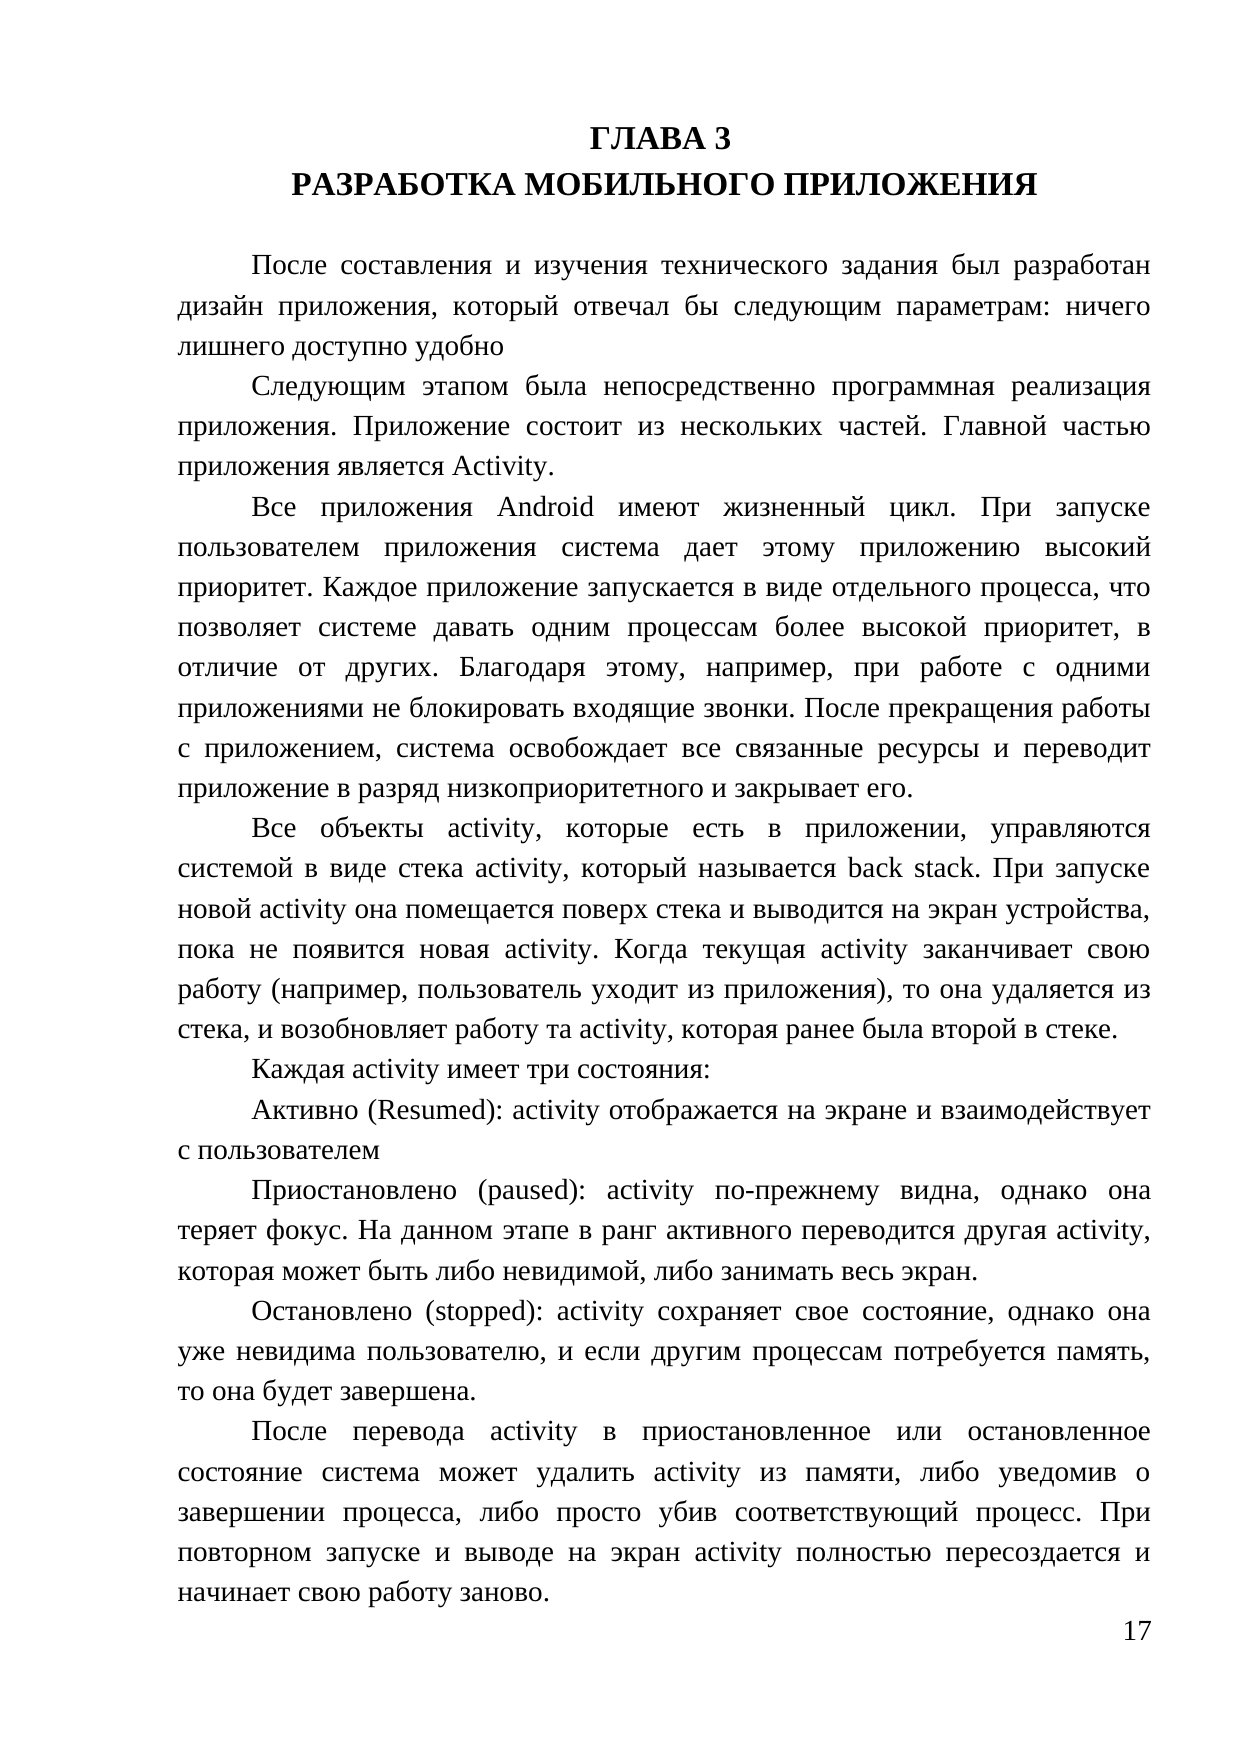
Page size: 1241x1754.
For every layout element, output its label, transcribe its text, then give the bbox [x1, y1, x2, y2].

subtitle Разработка мобильного приложения [177, 118, 1152, 202]
text Активно (Resumed): activity отображается на экране и взаимодействует с пользователем [177, 1092, 1152, 1166]
text Все приложения Android имеют жизненный цикл. При запуске пользователем приложения система дает этому приложению высокий приоритет. Каждое приложение запускается в виде отдельного процесса, что позволяет системе давать одним процессам более высокой приоритет, в отличие от других. Благодаря этому, например, при работе с одними приложениями не блокировать входящие звонки. После прекращения работы с приложением, система освобождает все связанные ресурсы и переводит приложение в разряд низкоприоритетного и закрывает его. [177, 489, 1152, 804]
text Приостановлено (paused): activity по-прежнему видна, однако она теряет фокус. На данном этапе в ранг активного переводится другая activity, которая может быть либо невидимой, либо занимать весь экран. [177, 1172, 1152, 1286]
text После составления и изучения технического задания был разработан дизайн приложения, который отвечал бы следующим параметрам: ничего лишнего доступно удобно [177, 247, 1152, 361]
text Каждая activity имеет три состояния: [177, 1052, 1152, 1085]
text Все объекты activity, которые есть в приложении, управляются системой в виде стека activity, который называется back stack. При запуске новой activity она помещается поверх стека и выводится на экран устройства, пока не появится новая activity. Когда текущая activity заканчивает свою работу (например, пользователь уходит из приложения), то она удаляется из стека, и возобновляет работу та activity, которая ранее была второй в стеке. [177, 810, 1152, 1045]
text После перевода activity в приостановленное или остановленное состояние система может удалить activity из памяти, либо уведомив о завершении процесса, либо просто убив соответствующий процесс. При повторном запуске и выводе на экран activity полностью пересоздается и начинает свою работу заново. [177, 1413, 1152, 1608]
text Следующим этапом была непосредственно программная реализация приложения. Приложение состоит из нескольких частей. Главной частью приложения является Activity. [177, 368, 1152, 482]
text Остановлено (stopped): activity сохраняет свое состояние, однако она уже невидима пользователю, и если другим процессам потребуется память, то она будет завершена. [177, 1293, 1152, 1407]
